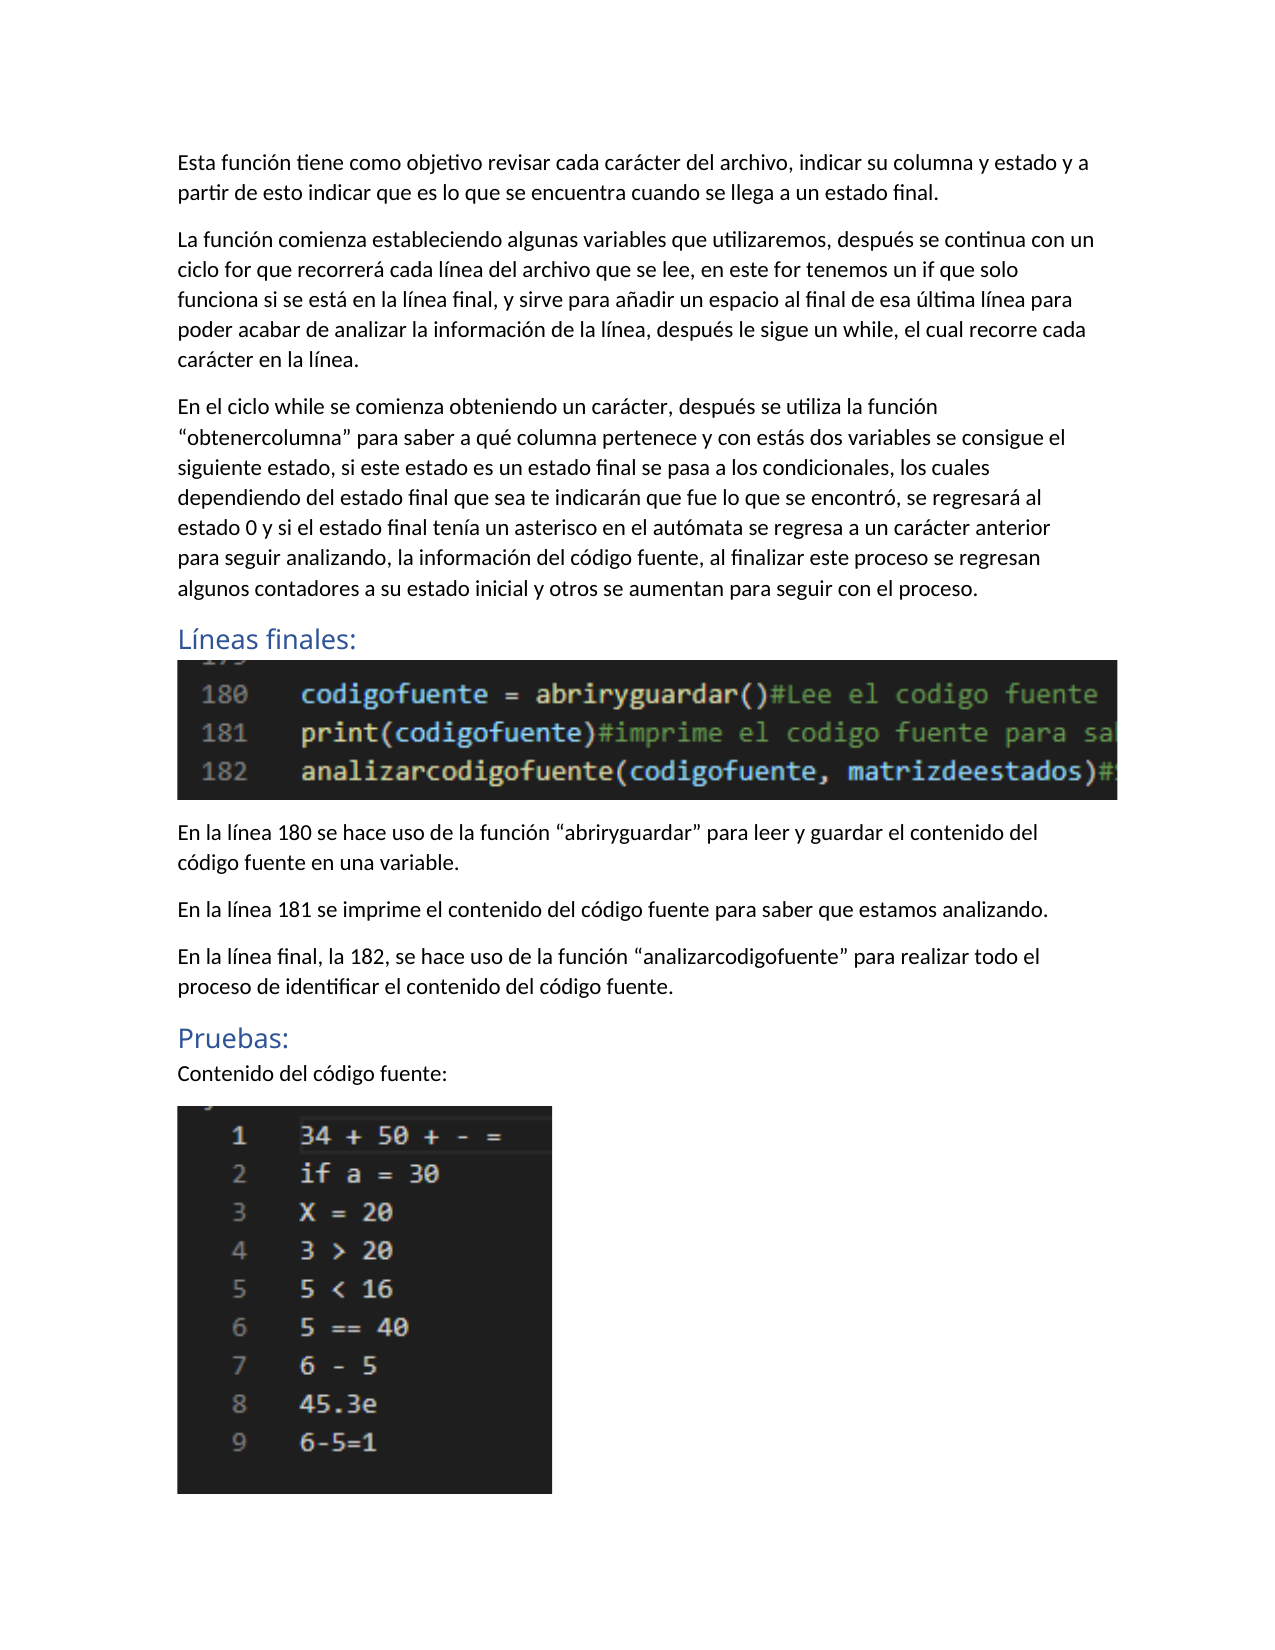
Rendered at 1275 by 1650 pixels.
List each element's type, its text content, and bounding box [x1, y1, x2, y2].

picture [177, 660, 1118, 800]
text En la línea 181 se imprime el contenido del código fuente para saber que estamos analizando. [177, 895, 1098, 923]
text La función comienza estableciendo algunas variables que utilizaremos, después se continua con un ciclo for que recorrerá cada línea del archivo que se lee, en este for tenemos un if que solo funciona si se está en la línea final, y sirve para añadir un espacio al final de esa última línea para poder acabar de analizar la información de la línea, después le sigue un while, el cual recorre cada carácter en la línea. [177, 225, 1098, 373]
text En la línea final, la 182, se hace uso de la función “analizarcodigofuente” para realizar todo el proceso de identificar el contenido del código fuente. [177, 942, 1098, 1000]
subtitle Líneas finales: [177, 621, 1098, 657]
text Contenido del código fuente: [177, 1059, 1098, 1087]
text Esta función tiene como objetivo revisar cada carácter del archivo, indicar su columna y estado y a partir de esto indicar que es lo que se encuentra cuando se llega a un estado final. [177, 148, 1098, 206]
text En el ciclo while se comienza obteniendo un carácter, después se utiliza la función “obtenercolumna” para saber a qué columna pertenece y con estás dos variables se consigue el siguiente estado, si este estado es un estado final se pasa a los condicionales, los cuales dependiendo del estado final que sea te indicarán que fue lo que se encontró, se regresará al estado 0 y si el estado final tenía un asterisco en el autómata se regresa a un carácter anterior para seguir analizando, la información del código fuente, al finalizar este proceso se regresan algunos contadores a su estado inicial y otros se aumentan para seguir con el proceso. [177, 392, 1098, 602]
subtitle Pruebas: [177, 1019, 1098, 1056]
text En la línea 180 se hace uso de la función “abriryguardar” para leer y guardar el contenido del código fuente en una variable. [177, 818, 1098, 876]
picture [177, 1106, 553, 1494]
